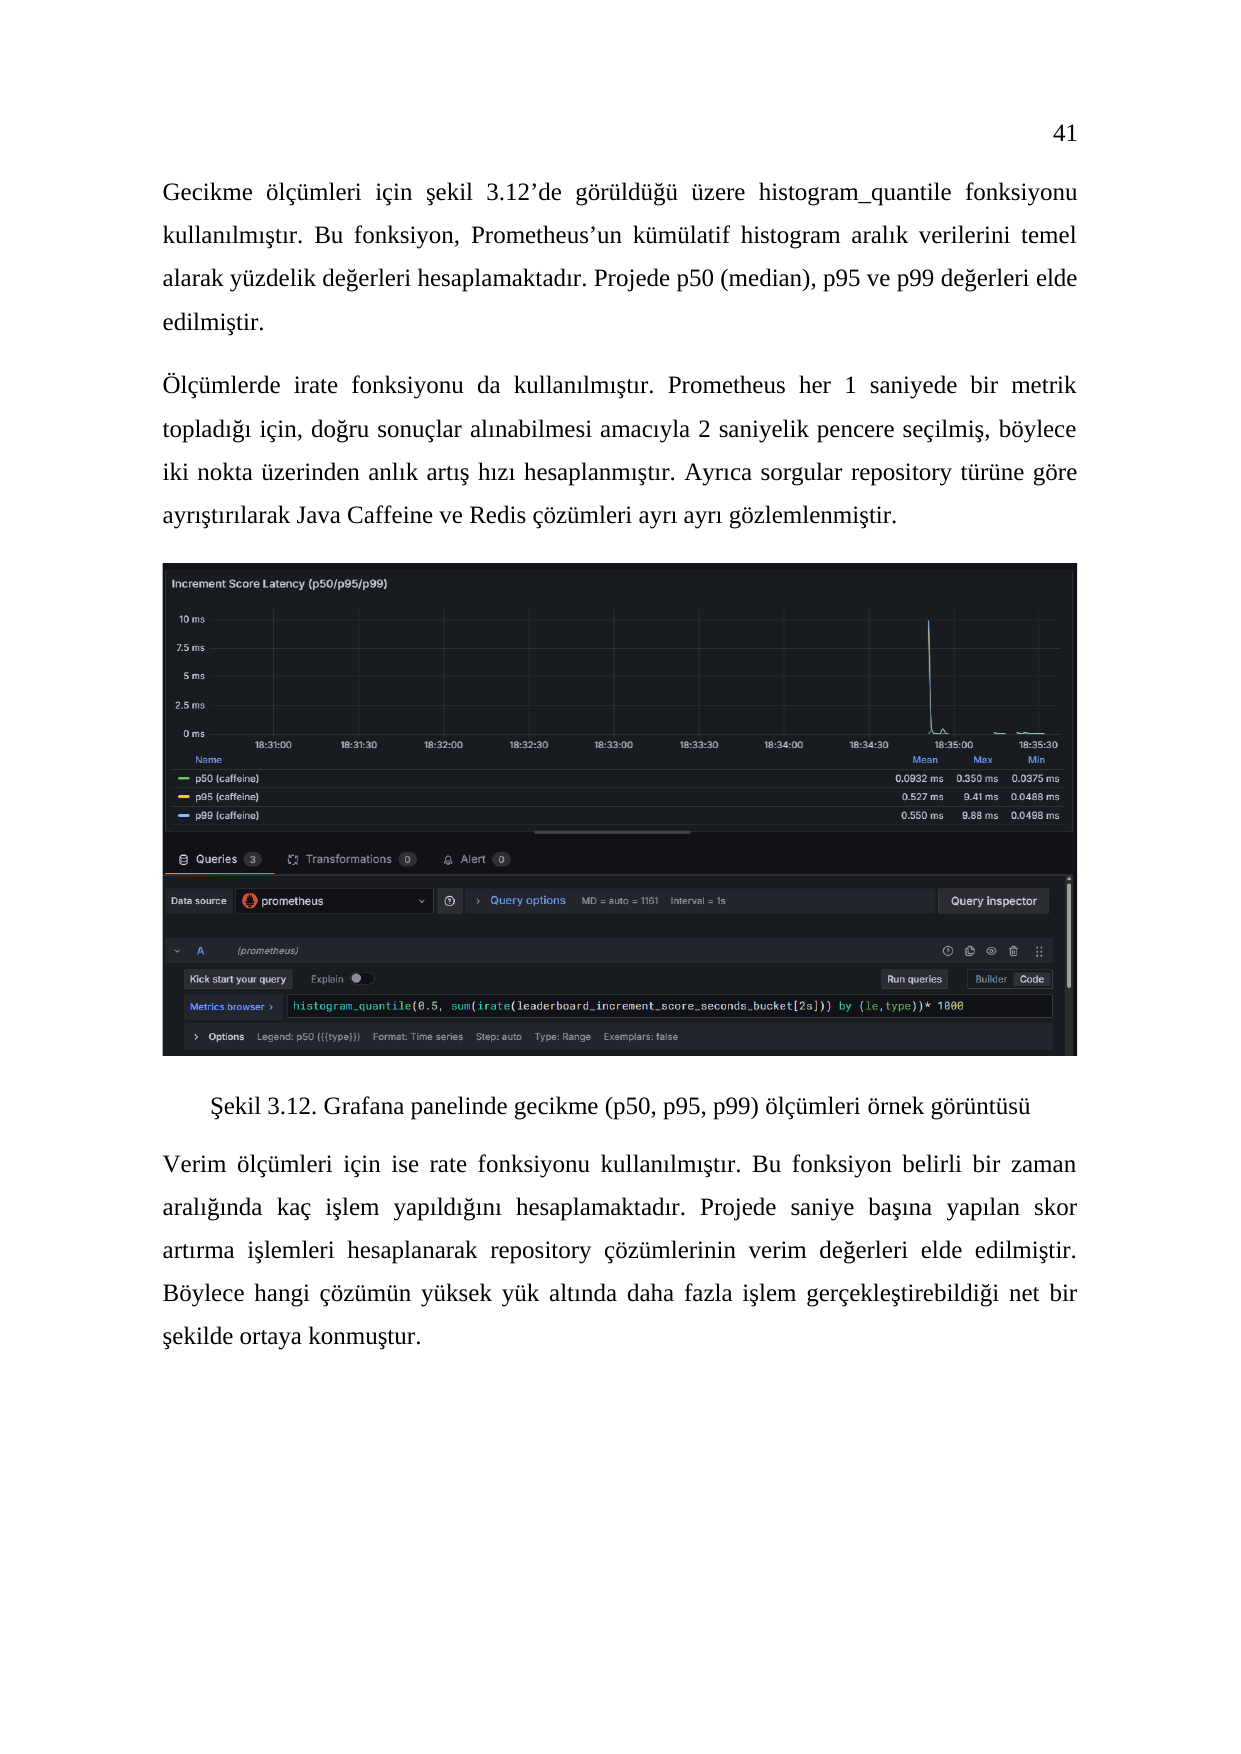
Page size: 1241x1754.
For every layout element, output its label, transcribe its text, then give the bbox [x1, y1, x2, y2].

text Gecikme ölçümleri için şekil 3.12’de görüldüğü üzere histogram_quantile fonksiyonu kullanılmıştır. Bu fonksiyon, Prometheus’un kümülatif histogram aralık verilerini temel alarak yüzdelik değerleri hesaplamaktadır. Projede p50 (median), p95 ve p99 değerleri elde edilmiştir. [162, 177, 1078, 335]
text Şekil 3.12. Grafana panelinde gecikme (p50, p95, p99) ölçümleri örnek görüntüsü [162, 1091, 1078, 1120]
text Verim ölçümleri için ise rate fonksiyonu kullanılmıştır. Bu fonksiyon belirli bir zaman aralığında kaç işlem yapıldığını hesaplamaktadır. Projede saniye başına yapılan skor artırma işlemleri hesaplanarak repository çözümlerinin verim değerleri elde edilmiştir. Böylece hangi çözümün yüksek yük altında daha fazla işlem gerçekleştirebildiği net bir şekilde ortaya konmuştur. [162, 1149, 1078, 1350]
text Ölçümlerde irate fonksiyonu da kullanılmıştır. Prometheus her 1 saniyede bir metrik topladığı için, doğru sonuçlar alınabilmesi amacıyla 2 saniyelik pencere seçilmiş, böylece iki nokta üzerinden anlık artış hızı hesaplanmıştır. Ayrıca sorgular repository türüne göre ayrıştırılarak Java Caffeine ve Redis çözümleri ayrı ayrı gözlemlenmiştir. [162, 371, 1078, 529]
picture [162, 563, 1078, 1056]
